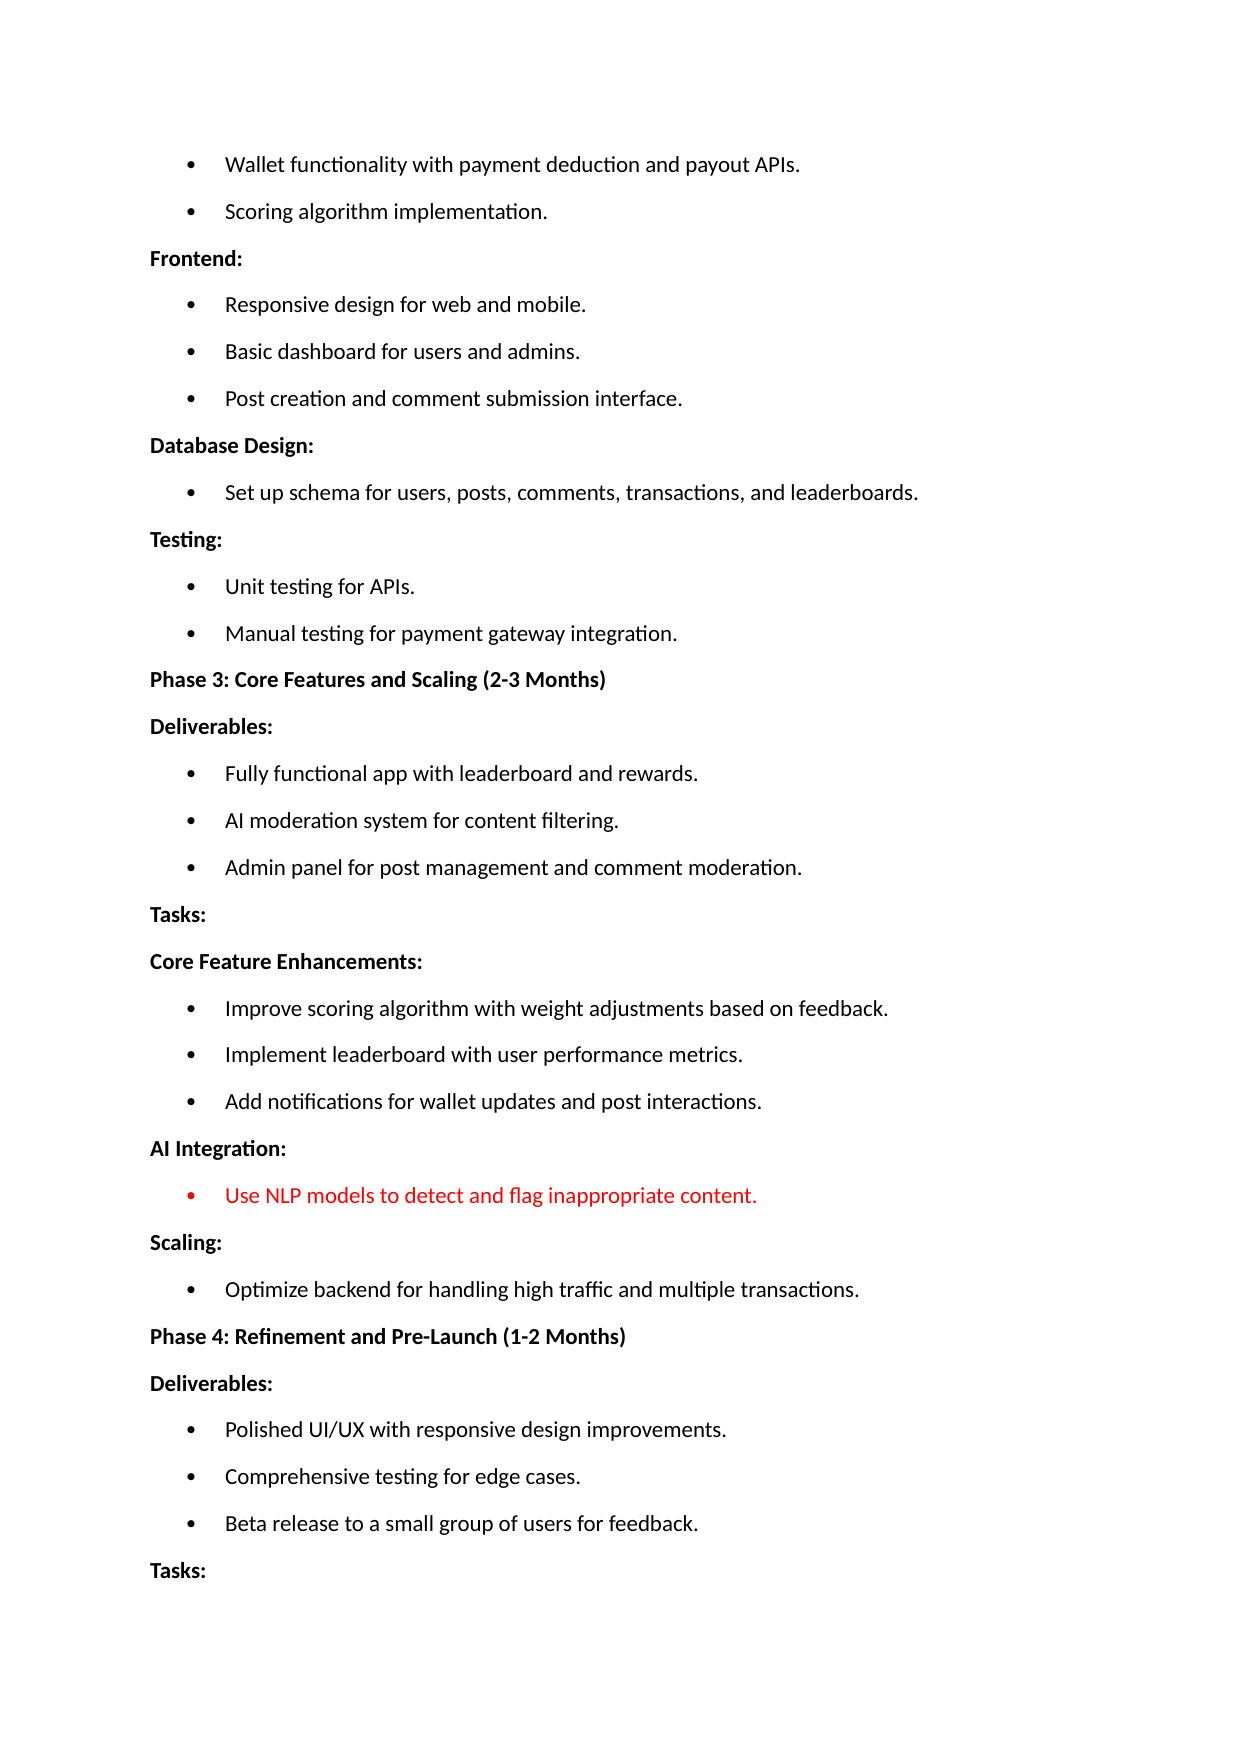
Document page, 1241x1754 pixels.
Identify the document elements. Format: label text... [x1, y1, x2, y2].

list Implement leaderboard with user performance metrics. [187, 1041, 1090, 1069]
list Basic dashboard for users and admins. [187, 337, 1090, 366]
list Comprehensive testing for edge cases. [187, 1462, 1090, 1491]
list Wallet functionality with payment deduction and payout APIs. [187, 150, 1090, 178]
list Admin panel for post management and comment moderation. [187, 853, 1090, 881]
list Polished UI/UX with responsive design improvements. [187, 1416, 1090, 1444]
list Post creation and comment submission interface. [187, 384, 1090, 412]
text Tasks: [150, 900, 1090, 928]
text Core Feature Enhancements: [150, 947, 1090, 975]
text Phase 3: Core Features and Scaling (2-3 Months) [150, 666, 1090, 694]
text Tasks: [150, 1556, 1090, 1584]
list Unit testing for APIs. [187, 572, 1090, 600]
list Responsive design for web and mobile. [187, 291, 1090, 319]
text Frontend: [150, 244, 1090, 272]
list AI moderation system for content filtering. [187, 806, 1090, 834]
text Deliverables: [150, 712, 1090, 741]
list Beta release to a small group of users for feedback. [187, 1509, 1090, 1537]
text Phase 4: Refinement and Pre-Launch (1-2 Months) [150, 1322, 1090, 1350]
list Improve scoring algorithm with weight adjustments based on feedback. [187, 994, 1090, 1022]
text Scaling: [150, 1228, 1090, 1256]
list Use NLP models to detect and flag inappropriate content. [187, 1181, 1090, 1209]
text AI Integration: [150, 1134, 1090, 1162]
text Testing: [150, 525, 1090, 553]
list Set up schema for users, posts, comments, transactions, and leaderboards. [187, 478, 1090, 506]
list Manual testing for payment gateway integration. [187, 619, 1090, 647]
list Scoring algorithm implementation. [187, 197, 1090, 225]
text Database Design: [150, 431, 1090, 459]
list Fully functional app with leaderboard and rewards. [187, 759, 1090, 787]
list Add notifications for wallet updates and post interactions. [187, 1087, 1090, 1116]
text Deliverables: [150, 1369, 1090, 1397]
list Optimize backend for handling high traffic and multiple transactions. [187, 1275, 1090, 1303]
